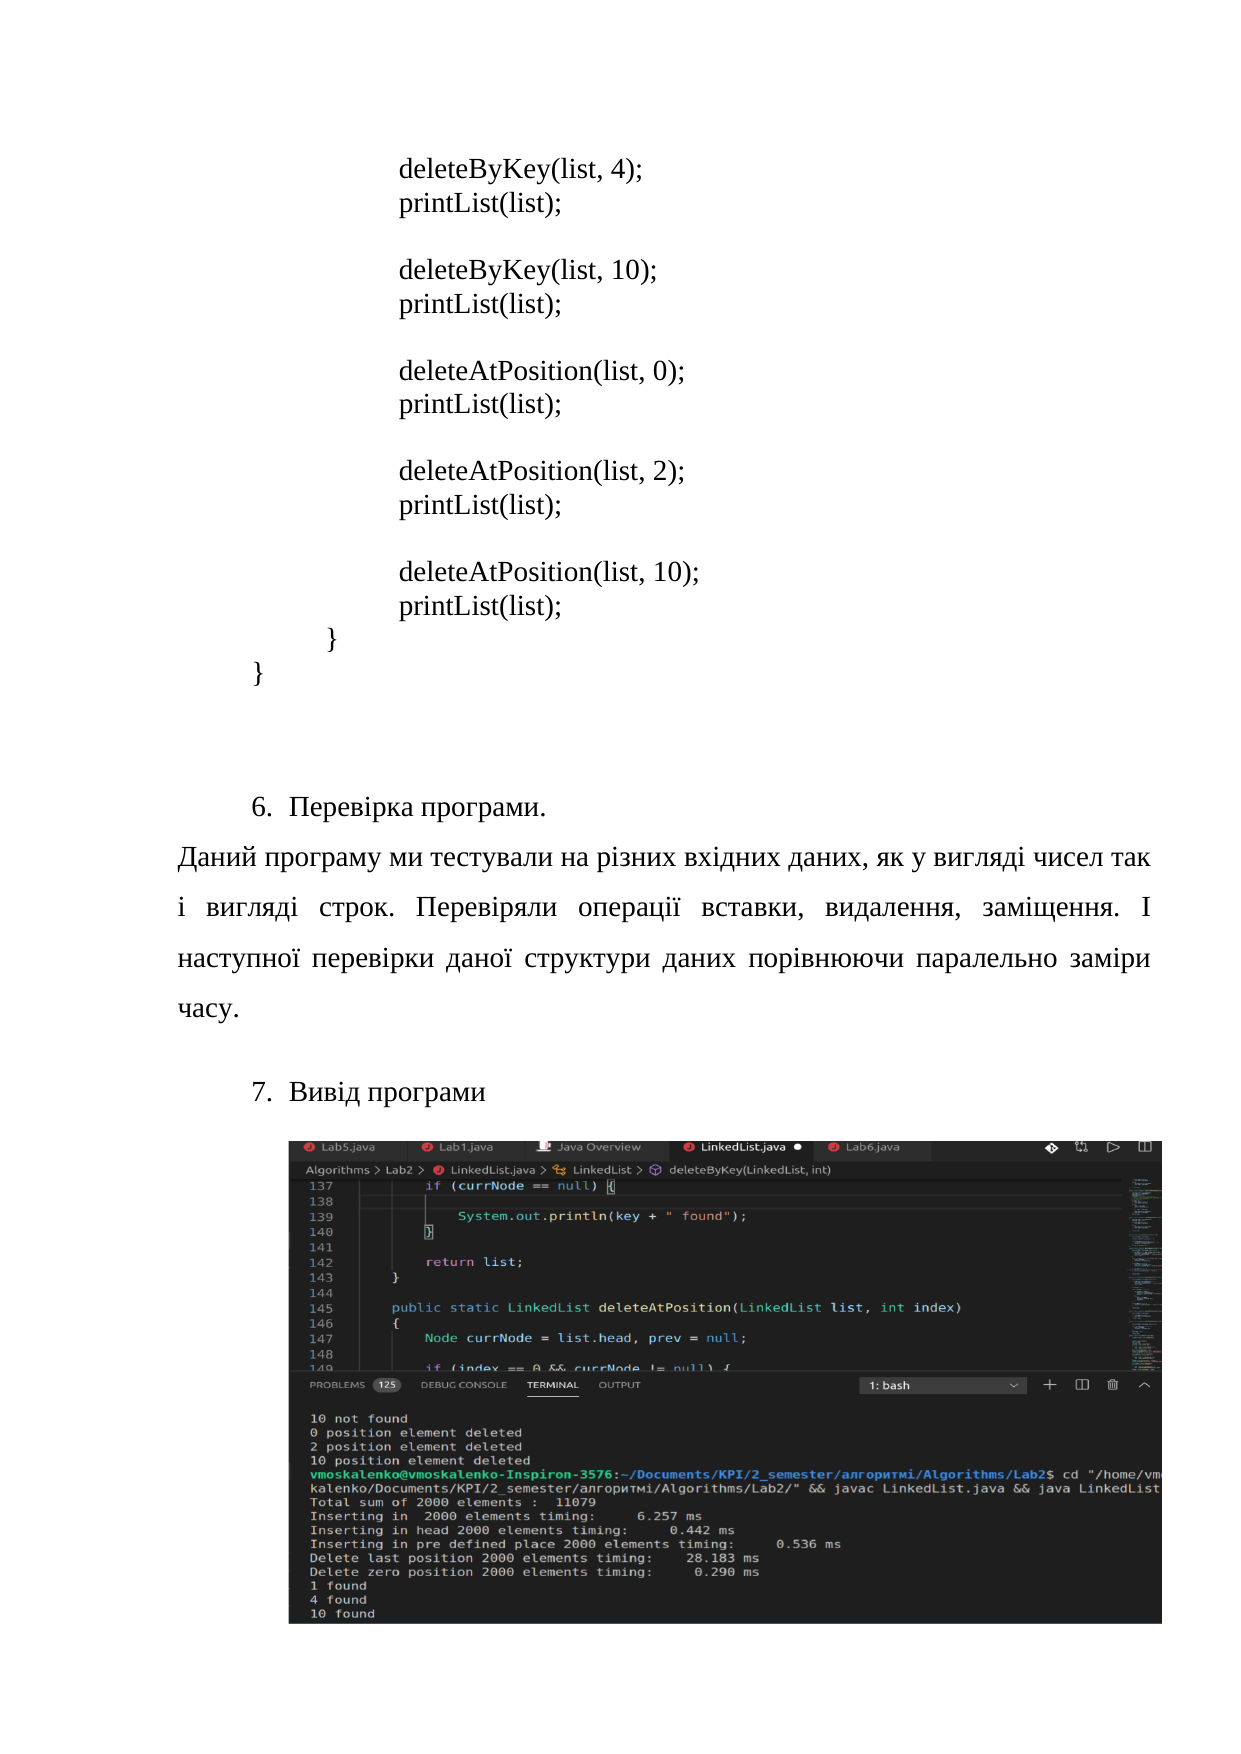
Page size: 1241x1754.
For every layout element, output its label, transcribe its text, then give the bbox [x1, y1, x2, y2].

text Даний програму ми тестували на різних вхідних даних, як у вигляді чисел так і вигляді строк. Перевіряли операції вставки, видалення, заміщення. І наступної перевірки даної структури даних порівнюючи паралельно заміри часу. [177, 839, 1152, 1024]
text printList(list); [177, 286, 1152, 319]
text deleteByKey(list, 10); [177, 252, 1152, 286]
text deleteByKey(list, 4); [177, 152, 1152, 185]
list Перевірка програми. [251, 789, 1152, 822]
text deleteAtPosition(list, 2); [177, 453, 1152, 487]
text } [177, 655, 1152, 688]
text } [177, 621, 1152, 655]
text deleteAtPosition(list, 10); [177, 554, 1152, 588]
list Вивід програми [251, 1074, 1152, 1108]
text printList(list); [177, 185, 1152, 219]
text deleteAtPosition(list, 0); [177, 353, 1152, 386]
text printList(list); [177, 487, 1152, 521]
text printList(list); [177, 588, 1152, 621]
picture [288, 1141, 1162, 1624]
text printList(list); [177, 386, 1152, 420]
